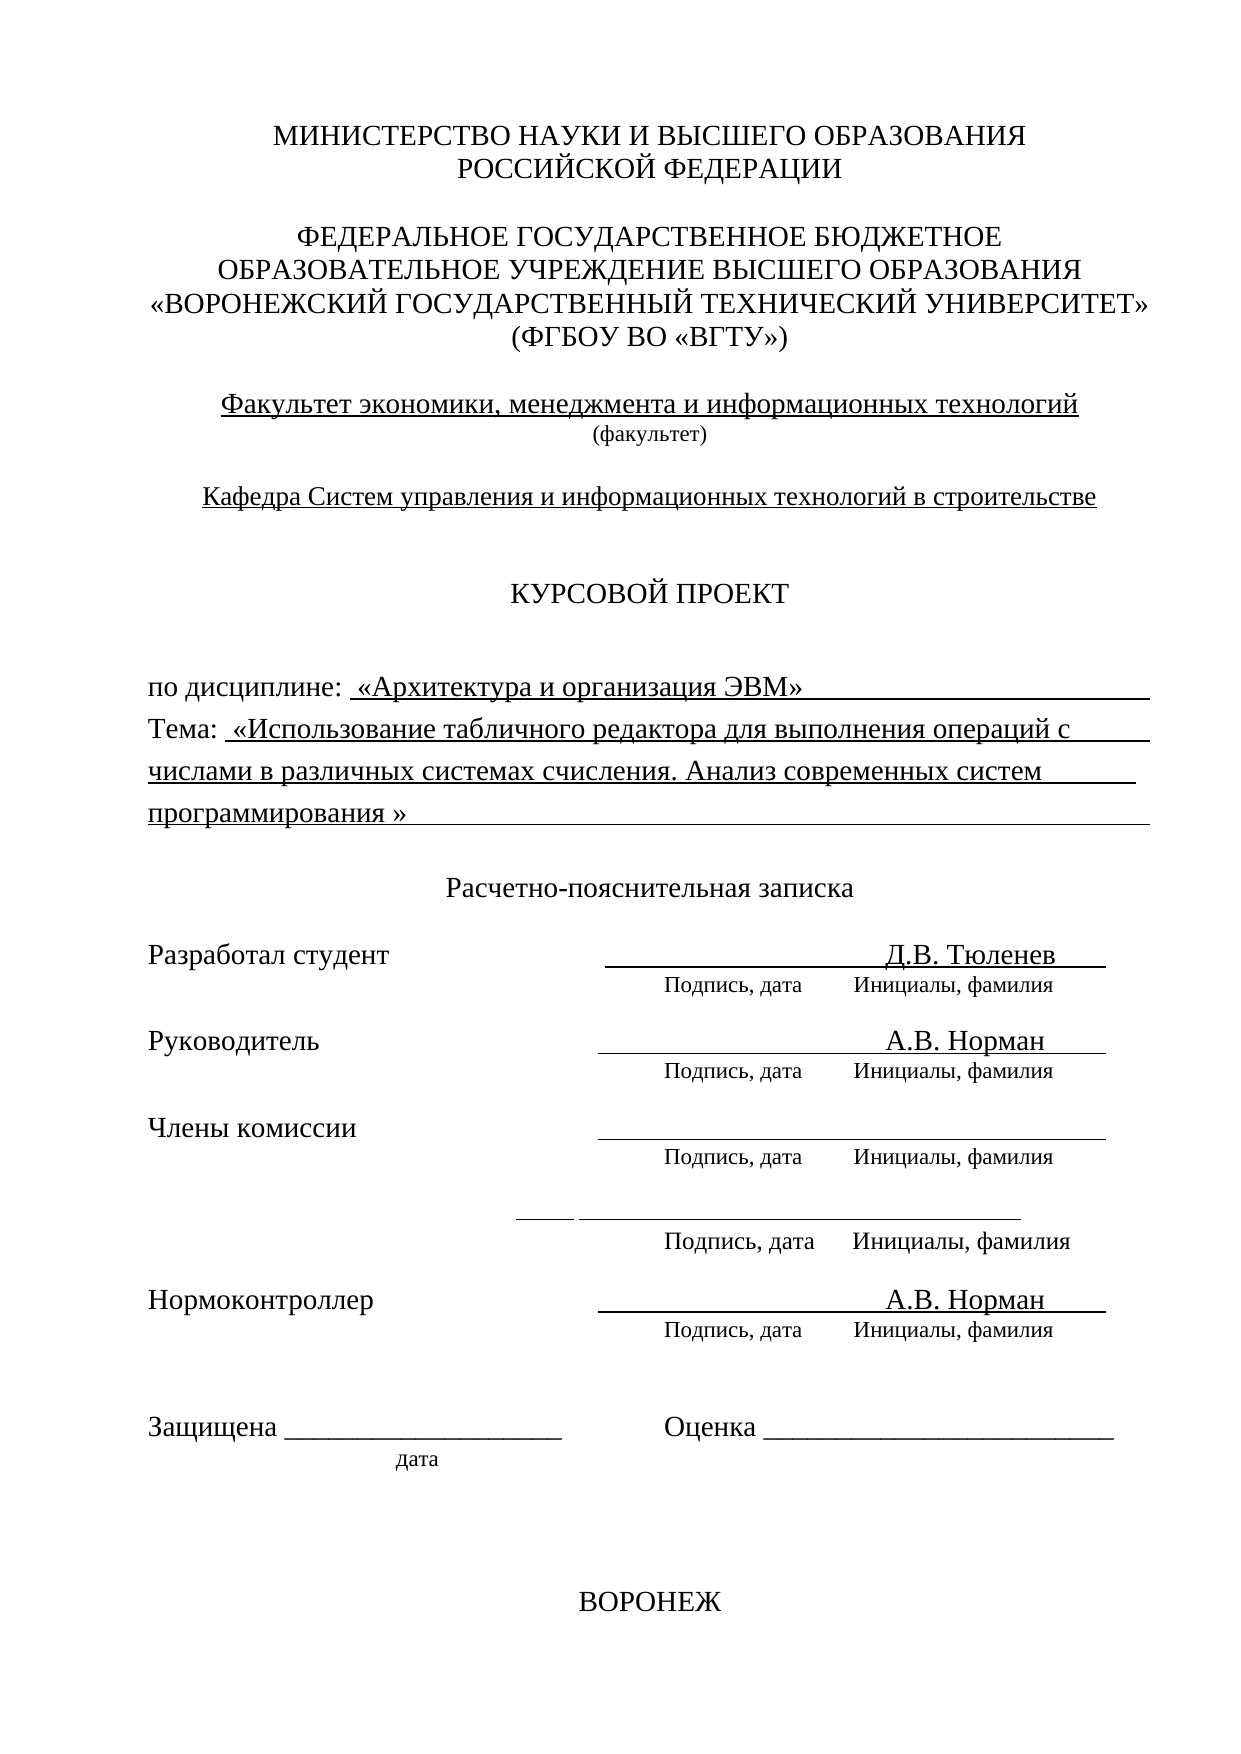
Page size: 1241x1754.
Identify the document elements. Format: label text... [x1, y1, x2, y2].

text «ВОРОНЕЖСКИЙ ГОСУДАРСТВЕННЫЙ ТЕХНИЧЕСКИЙ УНИВЕРСИТЕТ» [148, 286, 1152, 319]
text Расчетно-пояснительная записка [148, 870, 1152, 904]
title МИНИСТЕРСТВО НАУКИ И ВЫСШЕГО ОБРАЗОВАНИЯ [148, 118, 1152, 152]
text ФЕДЕРАЛЬНОЕ ГОСУДАРСТВЕННОЕ БЮДЖЕТНОЕ [148, 219, 1152, 252]
text дата [148, 1443, 1152, 1472]
text Руководитель А.В. Норман [148, 1023, 1152, 1057]
text КУРСОВОЙ ПРОЕКТ [148, 576, 1152, 609]
text Подпись, дата Инициалы, фамилия [148, 1316, 1152, 1342]
text Тема: «Использование табличного редактора для выполнения операций с числами в различных системах счисления. Анализ современных систем программирования » [148, 711, 1156, 828]
text Члены комиссии [148, 1110, 1152, 1143]
text Подпись, дата Инициалы, фамилия [148, 1057, 1152, 1083]
text Подпись, дата Инициалы, фамилия [148, 971, 1152, 997]
text (ФГБОУ ВО «ВГТУ») [148, 319, 1152, 353]
text Подпись, дата Инициалы, фамилия [148, 1143, 1152, 1170]
text Разработал студент Д.В. Тюленев [148, 937, 1152, 971]
text Подпись, дата Инициалы, фамилия [516, 1196, 1152, 1256]
text Нормоконтроллер А.В. Норман [148, 1282, 1152, 1316]
text ВОРОНЕЖ [148, 1584, 1152, 1618]
title РОССИЙСКОЙ ФЕДЕРАЦИИ [148, 152, 1152, 185]
text по дисциплине: «Архитектура и организация ЭВМ» [148, 669, 1152, 703]
text Защищена ___________________ Оценка ________________________ [148, 1409, 1152, 1443]
text Кафедра Систем управления и информационных технологий в строительстве [148, 480, 1152, 511]
text ОБРАЗОВАТЕЛЬНОЕ УЧРЕЖДЕНИЕ ВЫСШЕГО ОБРАЗОВАНИЯ [148, 252, 1152, 286]
text Факультет экономики, менеджмента и информационных технологий [148, 386, 1152, 420]
text (факультет) [148, 420, 1152, 446]
